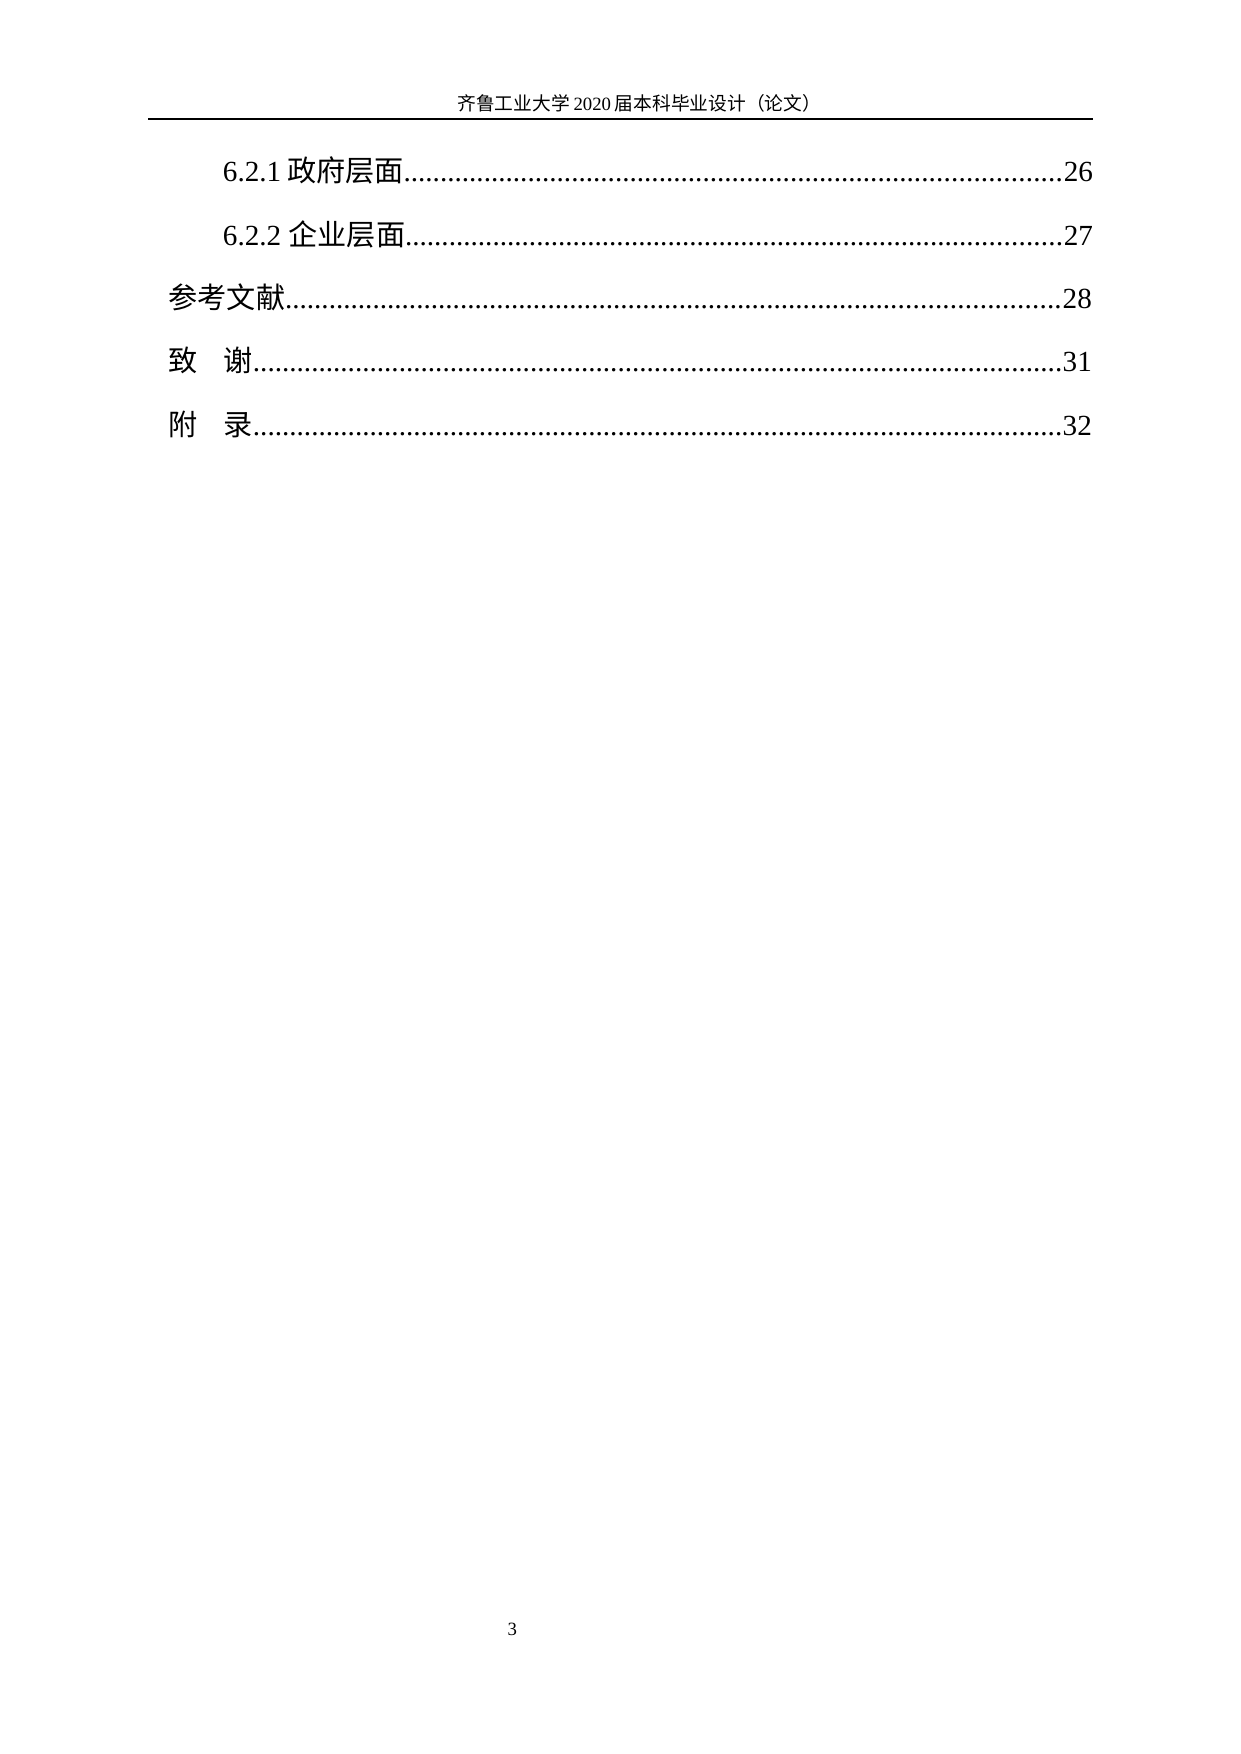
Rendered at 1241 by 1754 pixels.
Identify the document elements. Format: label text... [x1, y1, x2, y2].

text 参考文献 28 [148, 274, 1093, 317]
text 附 录 32 [148, 401, 1093, 444]
text 6.2.2 企业层面 27 [148, 211, 1093, 253]
text 致 谢 31 [148, 338, 1093, 380]
text 6.2.1政府层面 26 [148, 148, 1093, 190]
